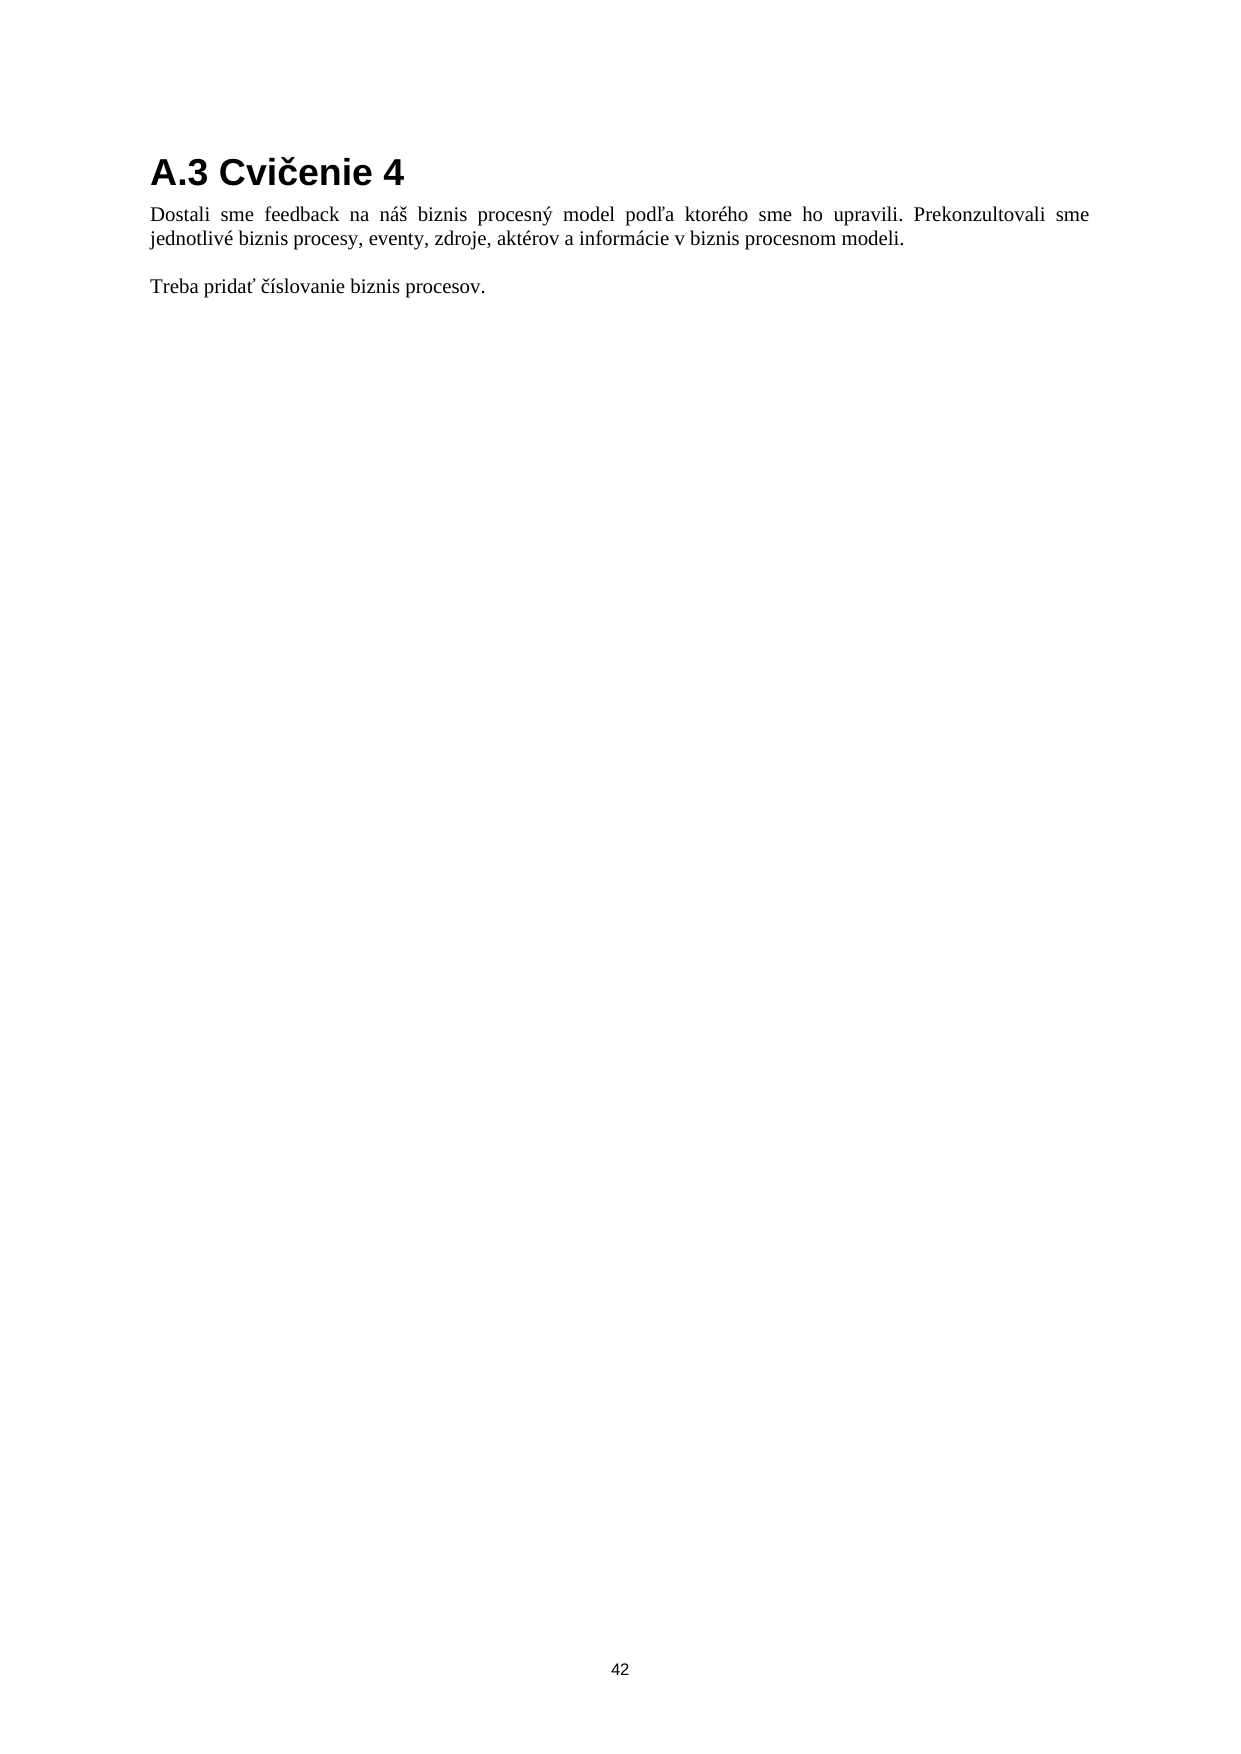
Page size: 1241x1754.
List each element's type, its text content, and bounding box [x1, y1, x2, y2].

text Dostali sme feedback na náš biznis procesný model podľa ktorého sme ho upravili. Prekonzultovali sme jednotlivé biznis procesy, eventy, zdroje, aktérov a informácie v biznis procesnom modeli. [150, 201, 1090, 249]
text Treba pridať číslovanie biznis procesov. [150, 273, 1090, 298]
text Cvičenie 4 [150, 150, 1090, 193]
